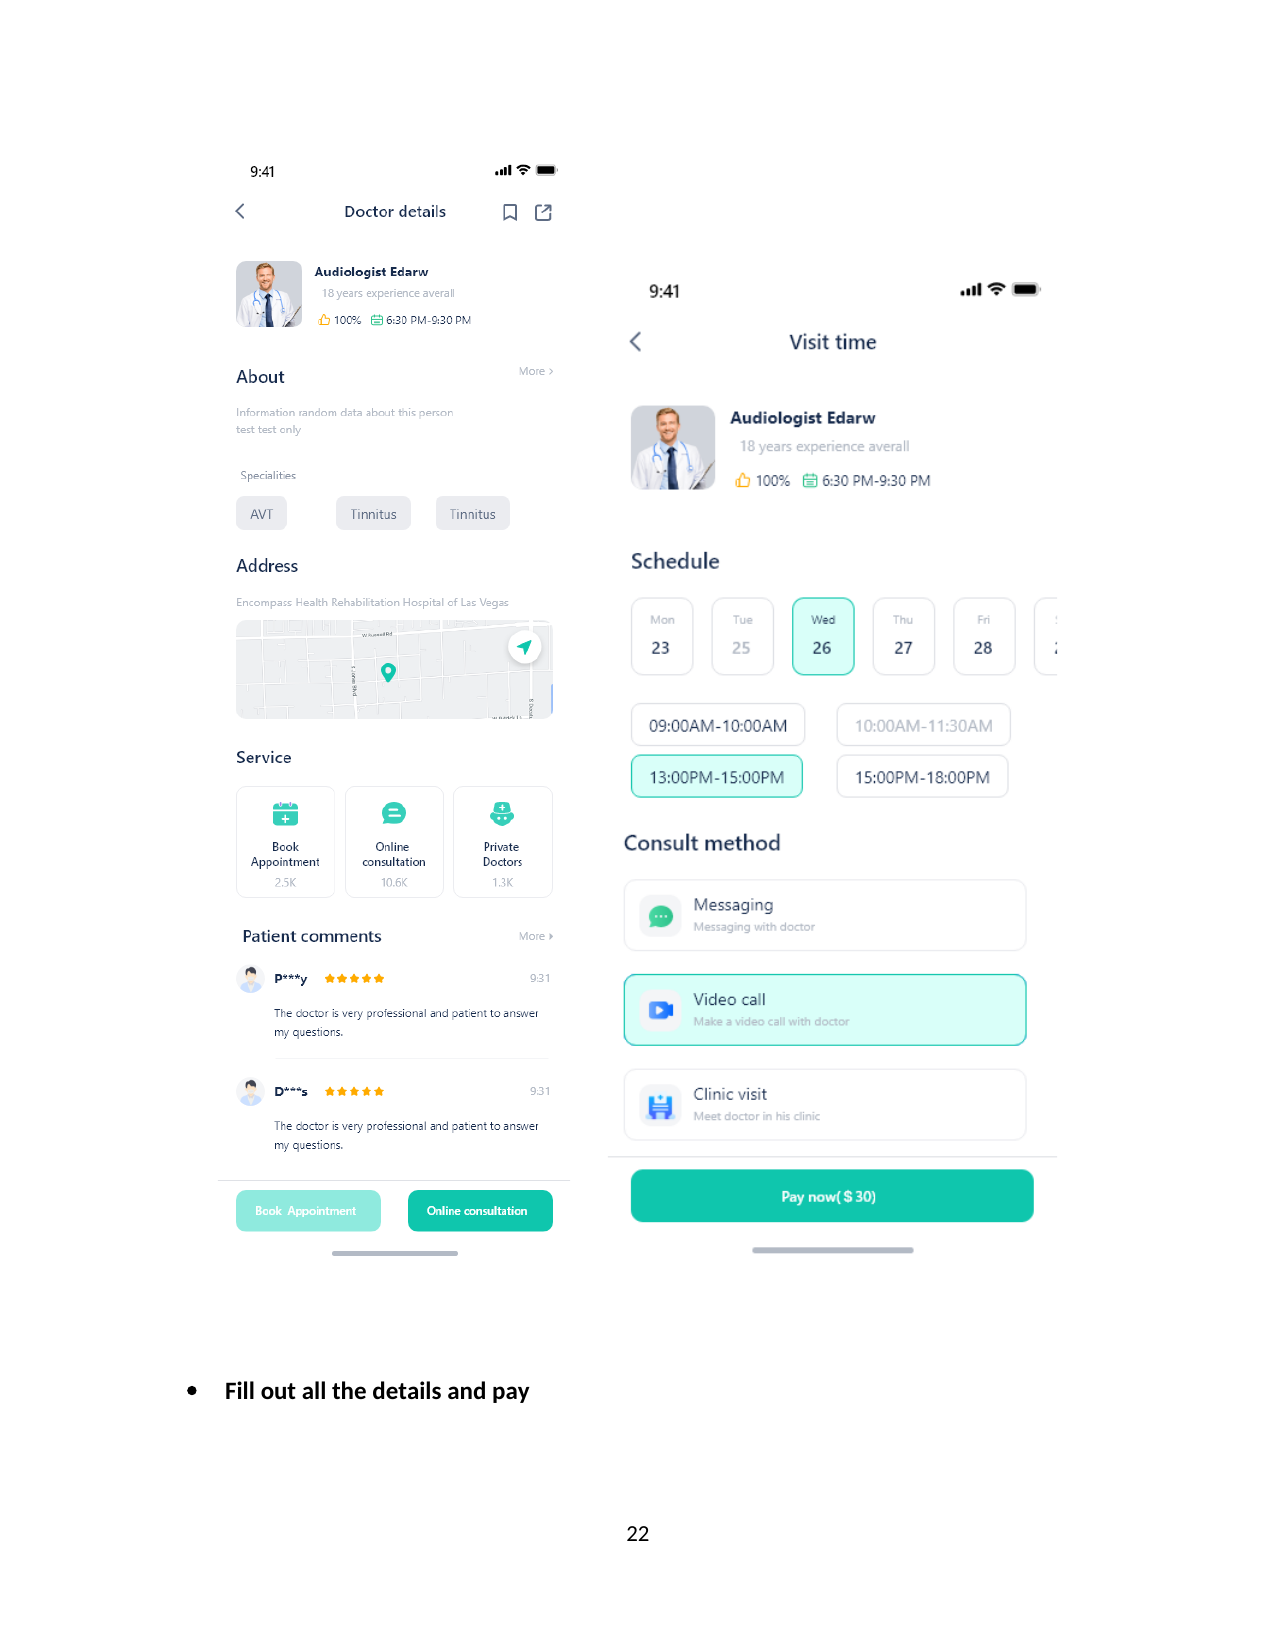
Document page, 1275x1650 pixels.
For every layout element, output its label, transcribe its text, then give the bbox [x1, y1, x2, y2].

list Fill out all the details and pay [187, 1375, 1125, 1406]
